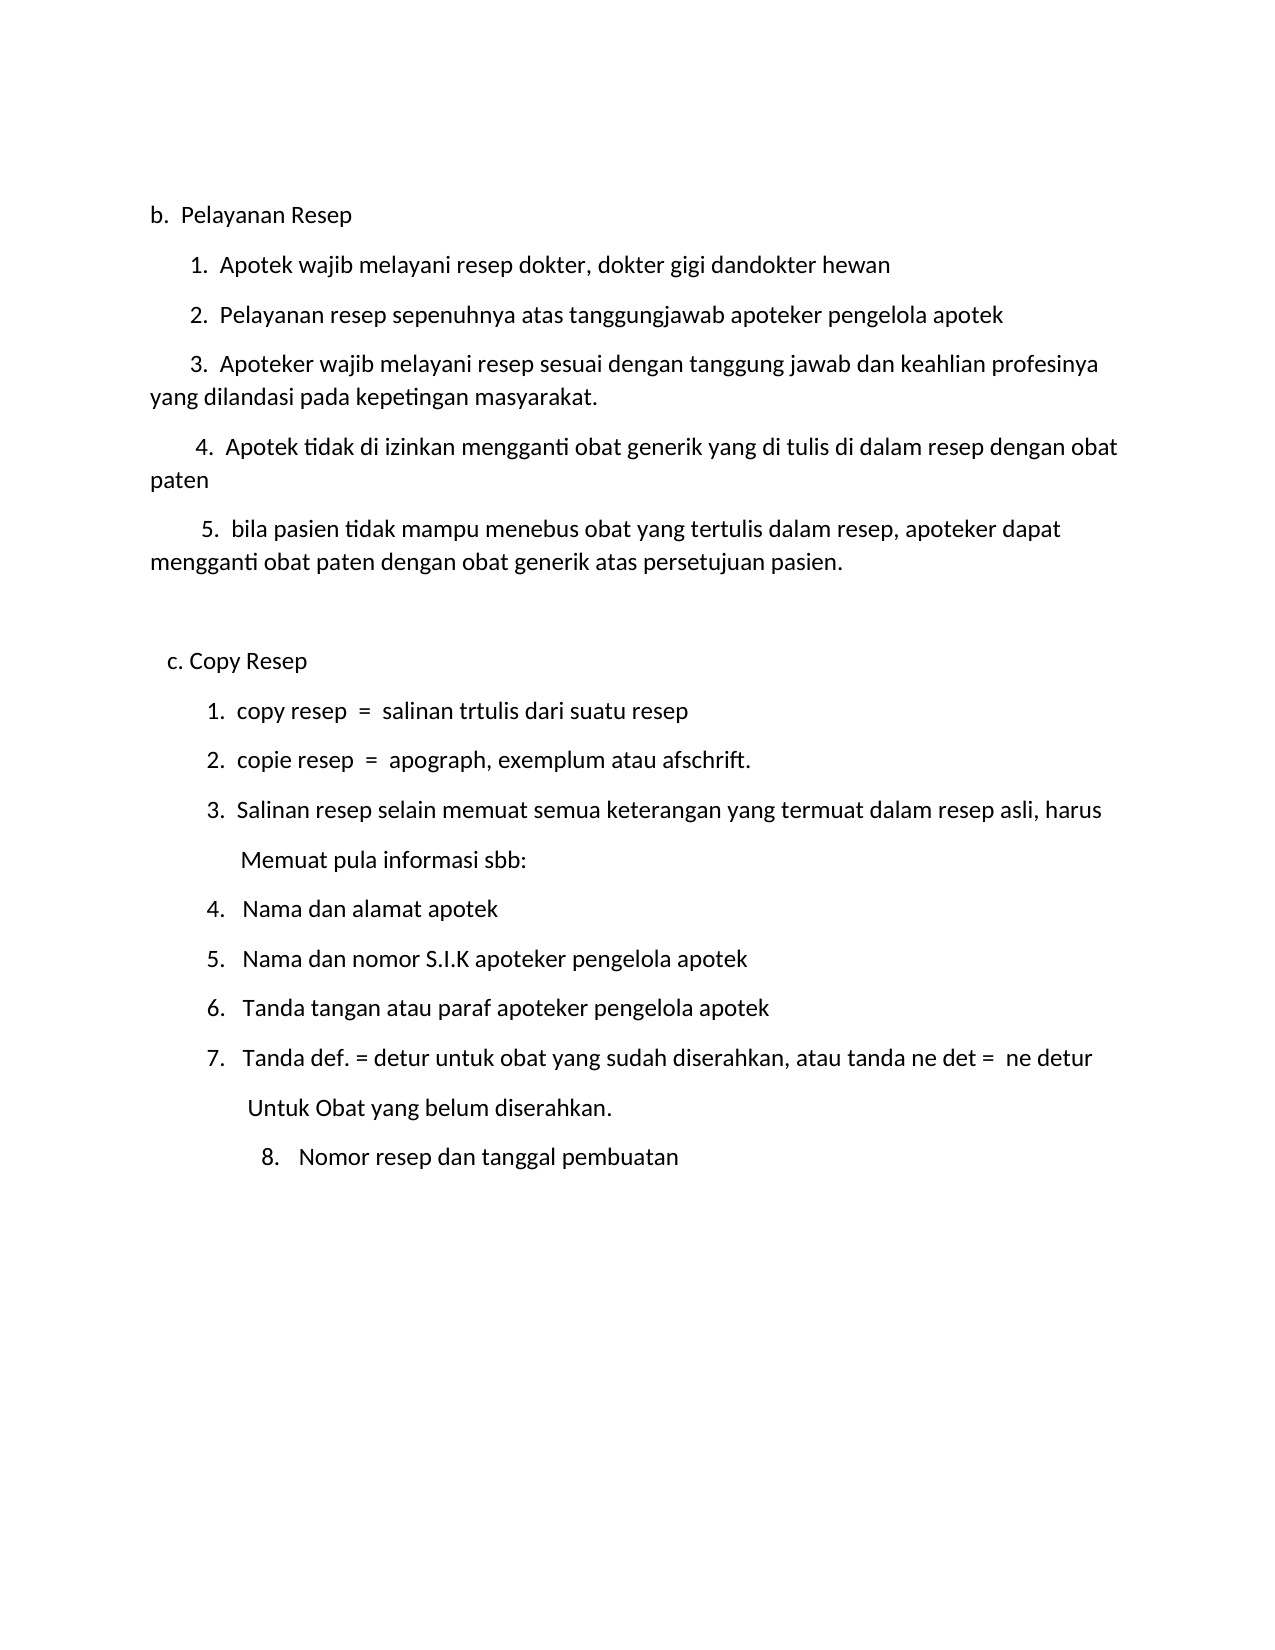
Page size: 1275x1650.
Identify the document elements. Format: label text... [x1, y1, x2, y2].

text 6. Tanda tangan atau paraf apoteker pengelola apotek [150, 992, 1125, 1023]
text Memuat pula informasi sbb: [150, 844, 1125, 874]
text 1. copy resep = salinan trtulis dari suatu resep [150, 695, 1125, 726]
text 4. Apotek tidak di izinkan mengganti obat generik yang di tulis di dalam resep dengan obat paten [150, 431, 1125, 494]
text 2. Pelayanan resep sepenuhnya atas tanggungjawab apoteker pengelola apotek [150, 299, 1125, 329]
text 7. Tanda def. = detur untuk obat yang sudah diserahkan, atau tanda ne det = ne detur [150, 1042, 1125, 1073]
text 5. bila pasien tidak mampu menebus obat yang tertulis dalam resep, apoteker dapat mengganti obat paten dengan obat generik atas persetujuan pasien. [150, 513, 1125, 577]
text 3. Apoteker wajib melayani resep sesuai dengan tanggung jawab dan keahlian profesinya yang dilandasi pada kepetingan masyarakat. [150, 348, 1125, 412]
text 4. Nama dan alamat apotek [150, 893, 1125, 924]
text 3. Salinan resep selain memuat semua keterangan yang termuat dalam resep asli, harus [150, 794, 1125, 825]
text Untuk Obat yang belum diserahkan. [150, 1092, 1125, 1122]
text b. Pelayanan Resep [150, 199, 1125, 230]
text c. Copy Resep [150, 645, 1125, 676]
text 2. copie resep = apograph, exemplum atau afschrift. [150, 744, 1125, 775]
text 1. Apotek wajib melayani resep dokter, dokter gigi dandokter hewan [150, 249, 1125, 280]
text 5. Nama dan nomor S.I.K apoteker pengelola apotek [150, 943, 1125, 973]
list Nomor resep dan tanggal pembuatan [261, 1141, 1125, 1172]
